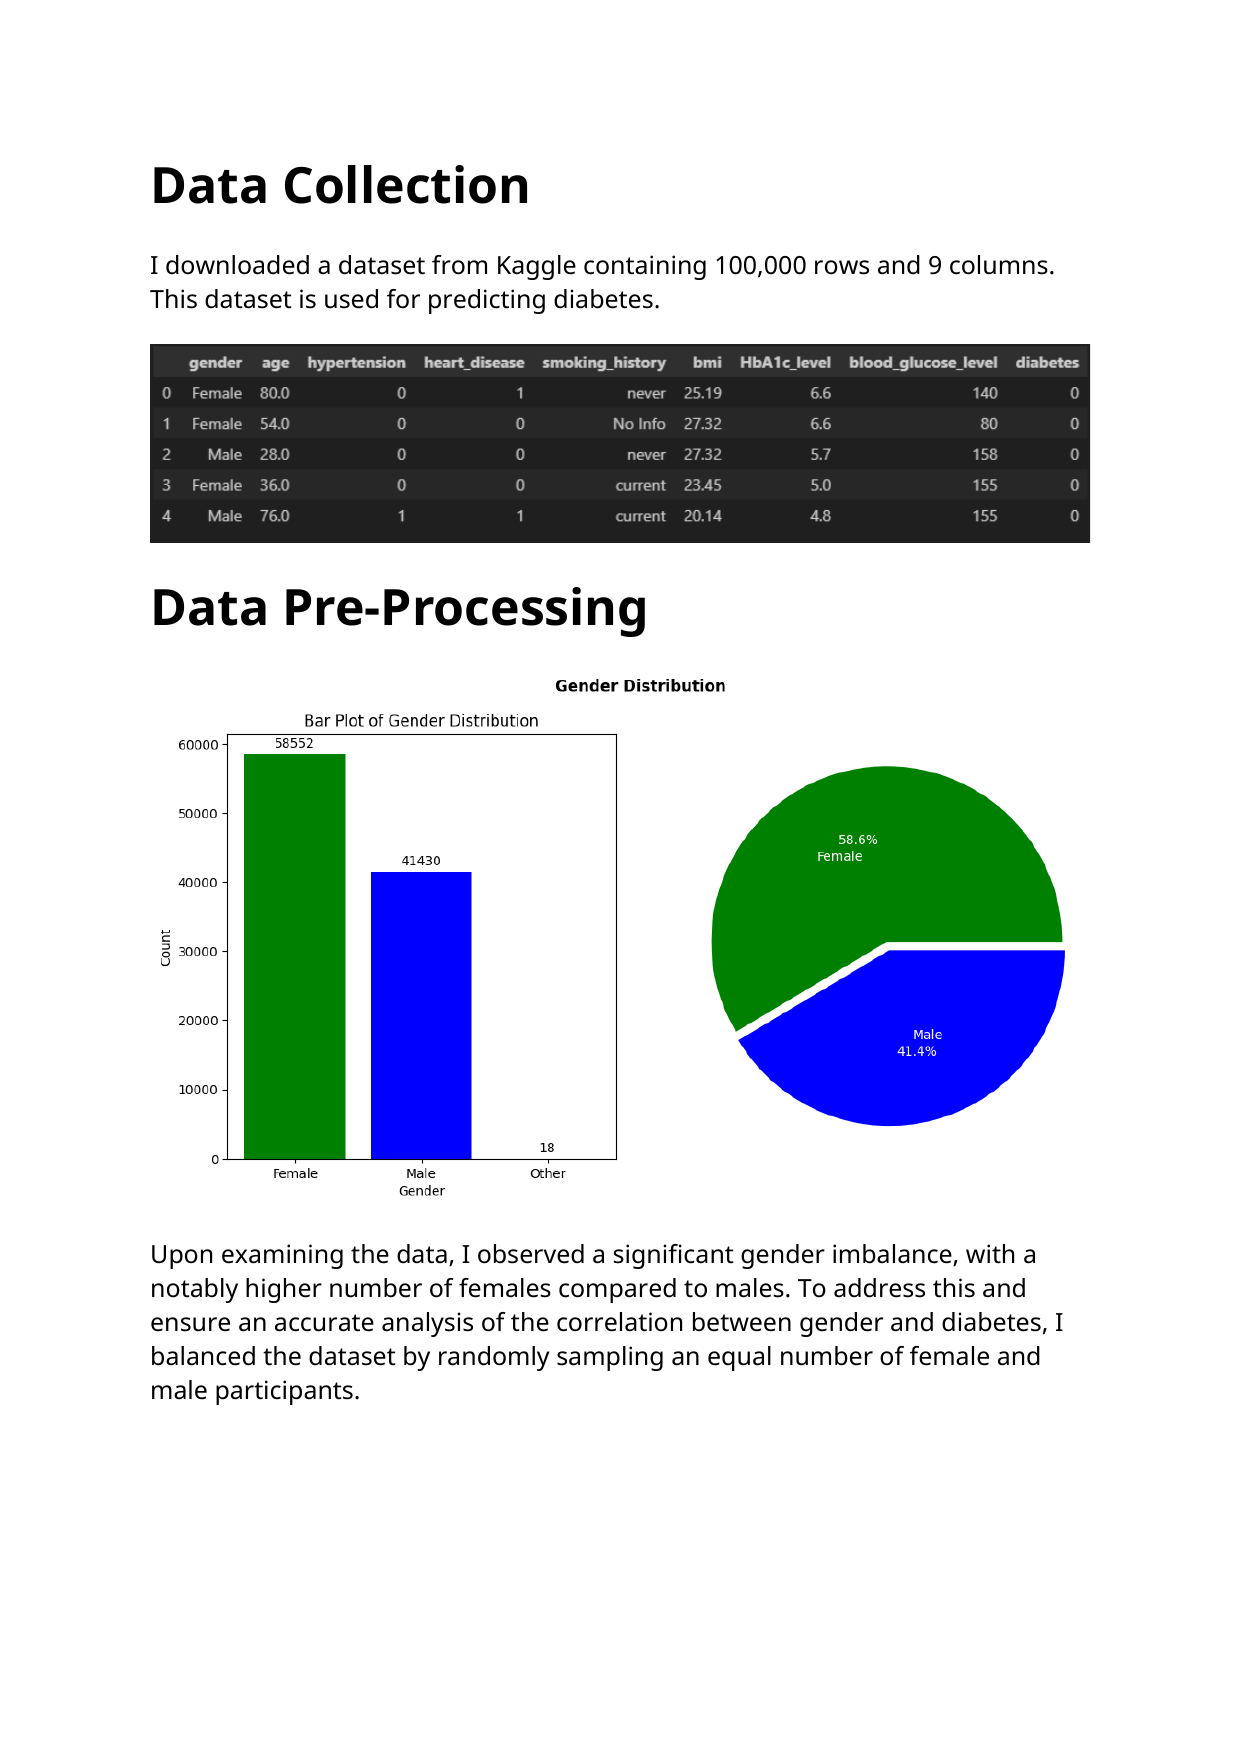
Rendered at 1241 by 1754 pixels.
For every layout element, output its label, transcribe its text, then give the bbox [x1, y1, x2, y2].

text I downloaded a dataset from Kaggle containing 100,000 rows and 9 columns. This dataset is used for predicting diabetes. [150, 247, 1090, 315]
text Data Pre-Processing [150, 572, 1090, 640]
text Data Collection [150, 150, 1090, 218]
picture [150, 344, 1091, 543]
text Upon examining the data, I observed a significant gender imbalance, with a notably higher number of females compared to males. To address this and ensure an accurate analysis of the correlation between gender and diabetes, I balanced the dataset by randomly sampling an equal number of female and male participants. [150, 1236, 1090, 1407]
picture [150, 669, 1091, 1207]
